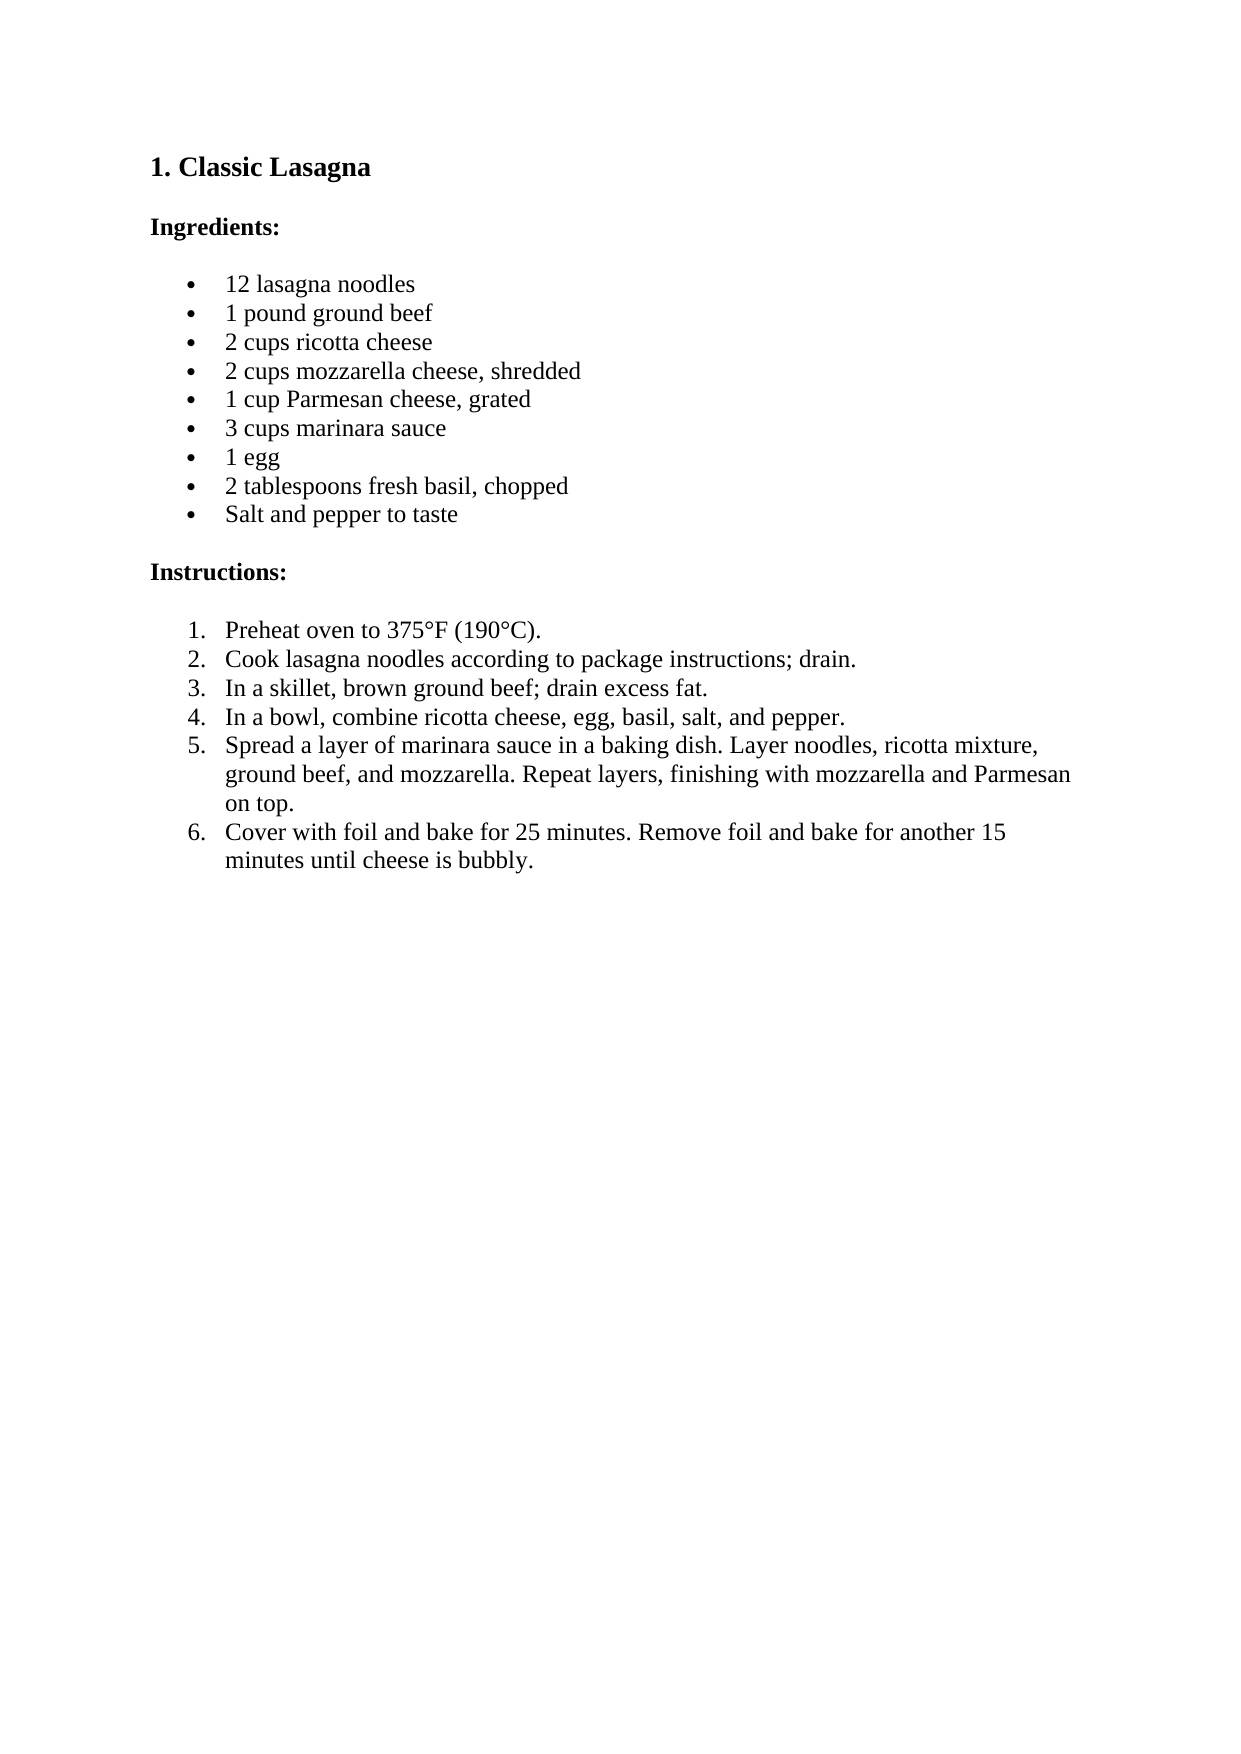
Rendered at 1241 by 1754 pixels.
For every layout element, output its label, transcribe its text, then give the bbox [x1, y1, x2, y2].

list Cover with foil and bake for 25 minutes. Remove foil and bake for another 15 minutes until cheese is bubbly. [187, 817, 1090, 874]
list 12 lasagna noodles [187, 269, 1090, 298]
list 1 egg [187, 442, 1090, 471]
list 1 pound ground beef [187, 298, 1090, 327]
list 2 cups mozzarella cheese, shredded [187, 356, 1090, 384]
text 1. Classic Lasagna [150, 150, 1090, 182]
list Preheat oven to 375°F (190°C). [187, 615, 1090, 644]
list Salt and pepper to taste [187, 499, 1090, 528]
list 2 tablespoons fresh basil, chopped [187, 471, 1090, 499]
list 3 cups marinara sauce [187, 413, 1090, 442]
text Ingredients: [150, 212, 1090, 240]
list Cook lasagna noodles according to package instructions; drain. [187, 644, 1090, 673]
list 2 cups ricotta cheese [187, 327, 1090, 356]
text Instructions: [150, 557, 1090, 586]
list In a skillet, brown ground beef; drain excess fat. [187, 673, 1090, 702]
list Spread a layer of marinara sauce in a baking dish. Layer noodles, ricotta mixture, ground beef, and mozzarella. Repeat layers, finishing with mozzarella and Parmesan on top. [187, 730, 1090, 817]
list In a bowl, combine ricotta cheese, egg, basil, salt, and pepper. [187, 702, 1090, 730]
list 1 cup Parmesan cheese, grated [187, 384, 1090, 413]
